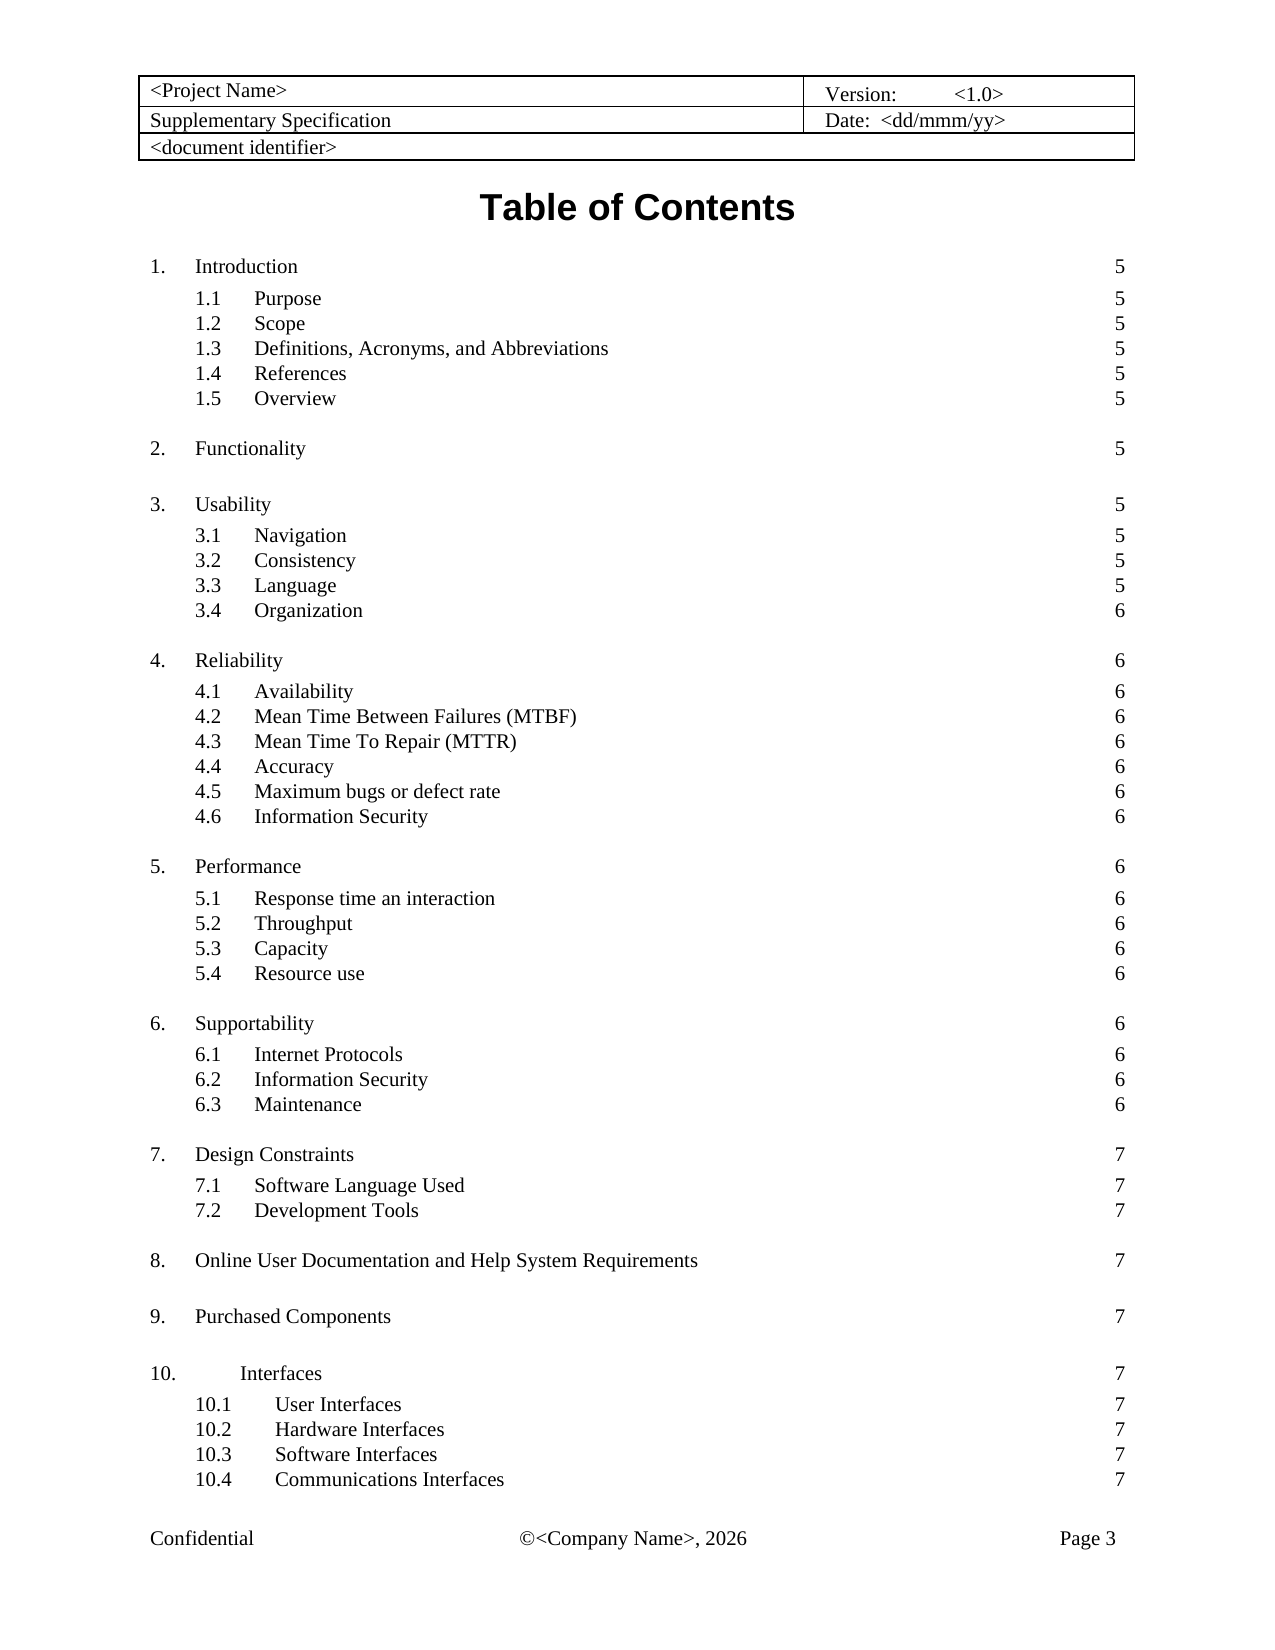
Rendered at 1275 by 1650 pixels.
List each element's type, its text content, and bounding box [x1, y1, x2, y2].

text 4.1 Availability 6 [195, 678, 1050, 703]
text 10.3 Software Interfaces 7 [195, 1441, 1050, 1466]
text 5.4 Resource use 6 [195, 960, 1050, 985]
text 5.2 Throughput 6 [195, 910, 1050, 935]
text 3.3 Language 5 [195, 572, 1050, 597]
text 1.4 References 5 [195, 360, 1050, 385]
text 4.2 Mean Time Between Failures (MTBF) 6 [195, 703, 1050, 728]
text 7.1 Software Language Used 7 [195, 1172, 1050, 1197]
text 5. Performance 6 [150, 853, 1050, 878]
text 5.1 Response time an interaction 6 [195, 885, 1050, 910]
text 6. Supportability 6 [150, 1010, 1050, 1035]
text 6.3 Maintenance 6 [195, 1091, 1050, 1116]
text 3.1 Navigation 5 [195, 522, 1050, 547]
text 7. Design Constraints 7 [150, 1141, 1050, 1166]
text 5.3 Capacity 6 [195, 935, 1050, 960]
text 8. Online User Documentation and Help System Requirements 7 [150, 1247, 1050, 1272]
text 1.5 Overview 5 [195, 385, 1050, 410]
text 10.2 Hardware Interfaces 7 [195, 1416, 1050, 1441]
text 1.2 Scope 5 [195, 310, 1050, 335]
text 3.4 Organization 6 [195, 597, 1050, 622]
text 4. Reliability 6 [150, 647, 1050, 672]
text 2. Functionality 5 [150, 435, 1050, 460]
text 3.2 Consistency 5 [195, 547, 1050, 572]
text 4.5 Maximum bugs or defect rate 6 [195, 778, 1050, 803]
text 4.4 Accuracy 6 [195, 753, 1050, 778]
text 1.3 Definitions, Acronyms, and Abbreviations 5 [195, 335, 1050, 360]
text 3. Usability 5 [150, 491, 1050, 516]
title Table of Contents [150, 185, 1125, 228]
text 6.2 Information Security 6 [195, 1066, 1050, 1091]
text 9. Purchased Components 7 [150, 1303, 1050, 1328]
text 7.2 Development Tools 7 [195, 1197, 1050, 1222]
text 6.1 Internet Protocols 6 [195, 1041, 1050, 1066]
text 10. Interfaces 7 [150, 1360, 1050, 1385]
text 10.1 User Interfaces 7 [195, 1391, 1050, 1416]
text 4.6 Information Security 6 [195, 803, 1050, 828]
text 4.3 Mean Time To Repair (MTTR) 6 [195, 728, 1050, 753]
text 1. Introduction 5 [150, 253, 1050, 278]
text 1.1 Purpose 5 [195, 285, 1050, 310]
text 10.4 Communications Interfaces 7 [195, 1466, 1050, 1491]
